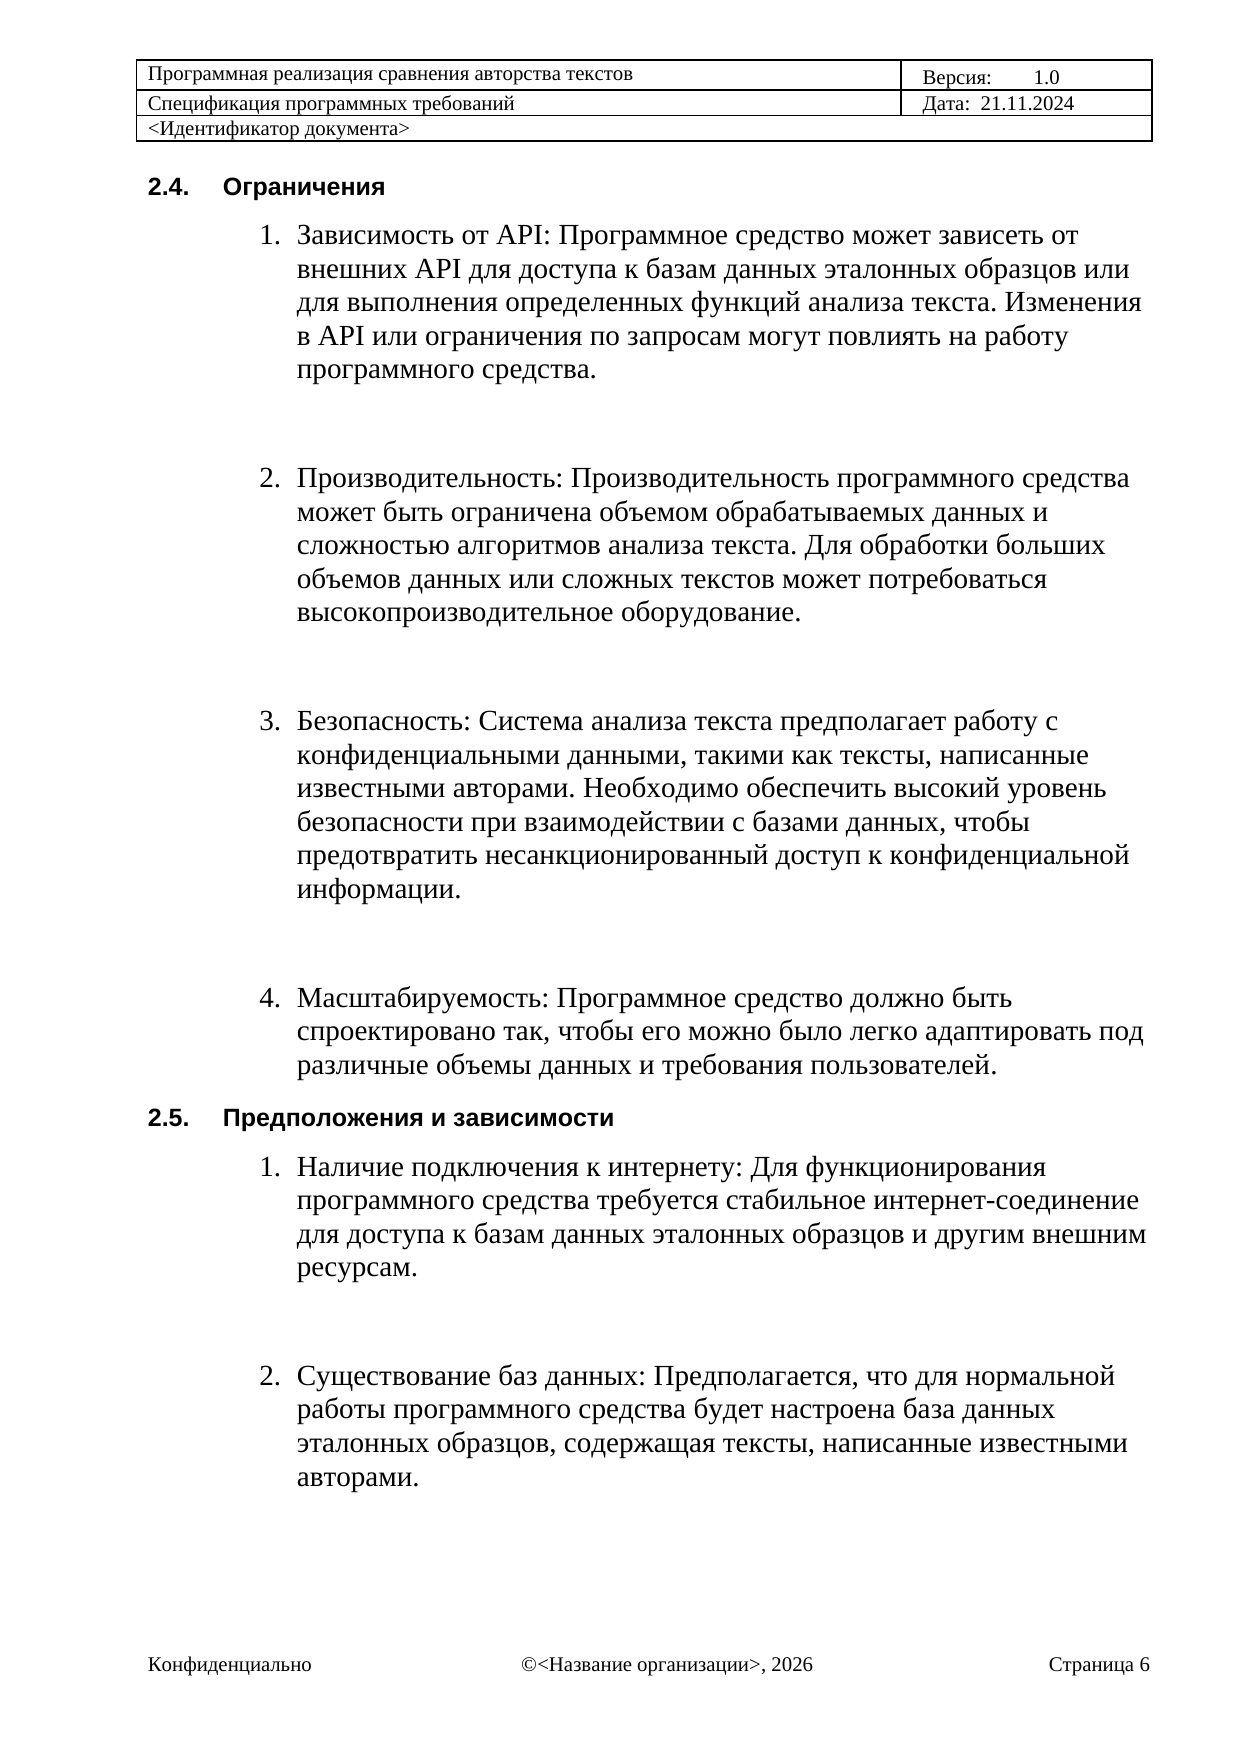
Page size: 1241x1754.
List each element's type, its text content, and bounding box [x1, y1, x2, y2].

list Масштабируемость: Программное средство должно быть спроектировано так, чтобы его можно было легко адаптировать под различные объемы данных и требования пользователей. [259, 980, 1152, 1080]
list Безопасность: Система анализа текста предполагает работу с конфиденциальными данными, такими как тексты, написанные известными авторами. Необходимо обеспечить высокий уровень безопасности при взаимодействии с базами данных, чтобы предотвратить несанкционированный доступ к конфиденциальной информации. [259, 703, 1152, 904]
list Производительность: Производительность программного средства может быть ограничена объемом обрабатываемых данных и сложностью алгоритмов анализа текста. Для обработки больших объемов данных или сложных текстов может потребоваться высокопроизводительное оборудование. [259, 460, 1152, 628]
subtitle Ограничения [148, 172, 1152, 201]
list Зависимость от API: Программное средство может зависеть от внешних API для доступа к базам данных эталонных образцов или для выполнения определенных функций анализа текста. Изменения в API или ограничения по запросам могут повлиять на работу программного средства. [259, 217, 1152, 385]
subtitle Предположения и зависимости [148, 1103, 1152, 1132]
list Существование баз данных: Предполагается, что для нормальной работы программного средства будет настроена база данных эталонных образцов, содержащая тексты, написанные известными авторами. [259, 1358, 1152, 1492]
list Наличие подключения к интернету: Для функционирования программного средства требуется стабильное интернет-соединение для доступа к базам данных эталонных образцов и другим внешним ресурсам. [259, 1149, 1152, 1283]
